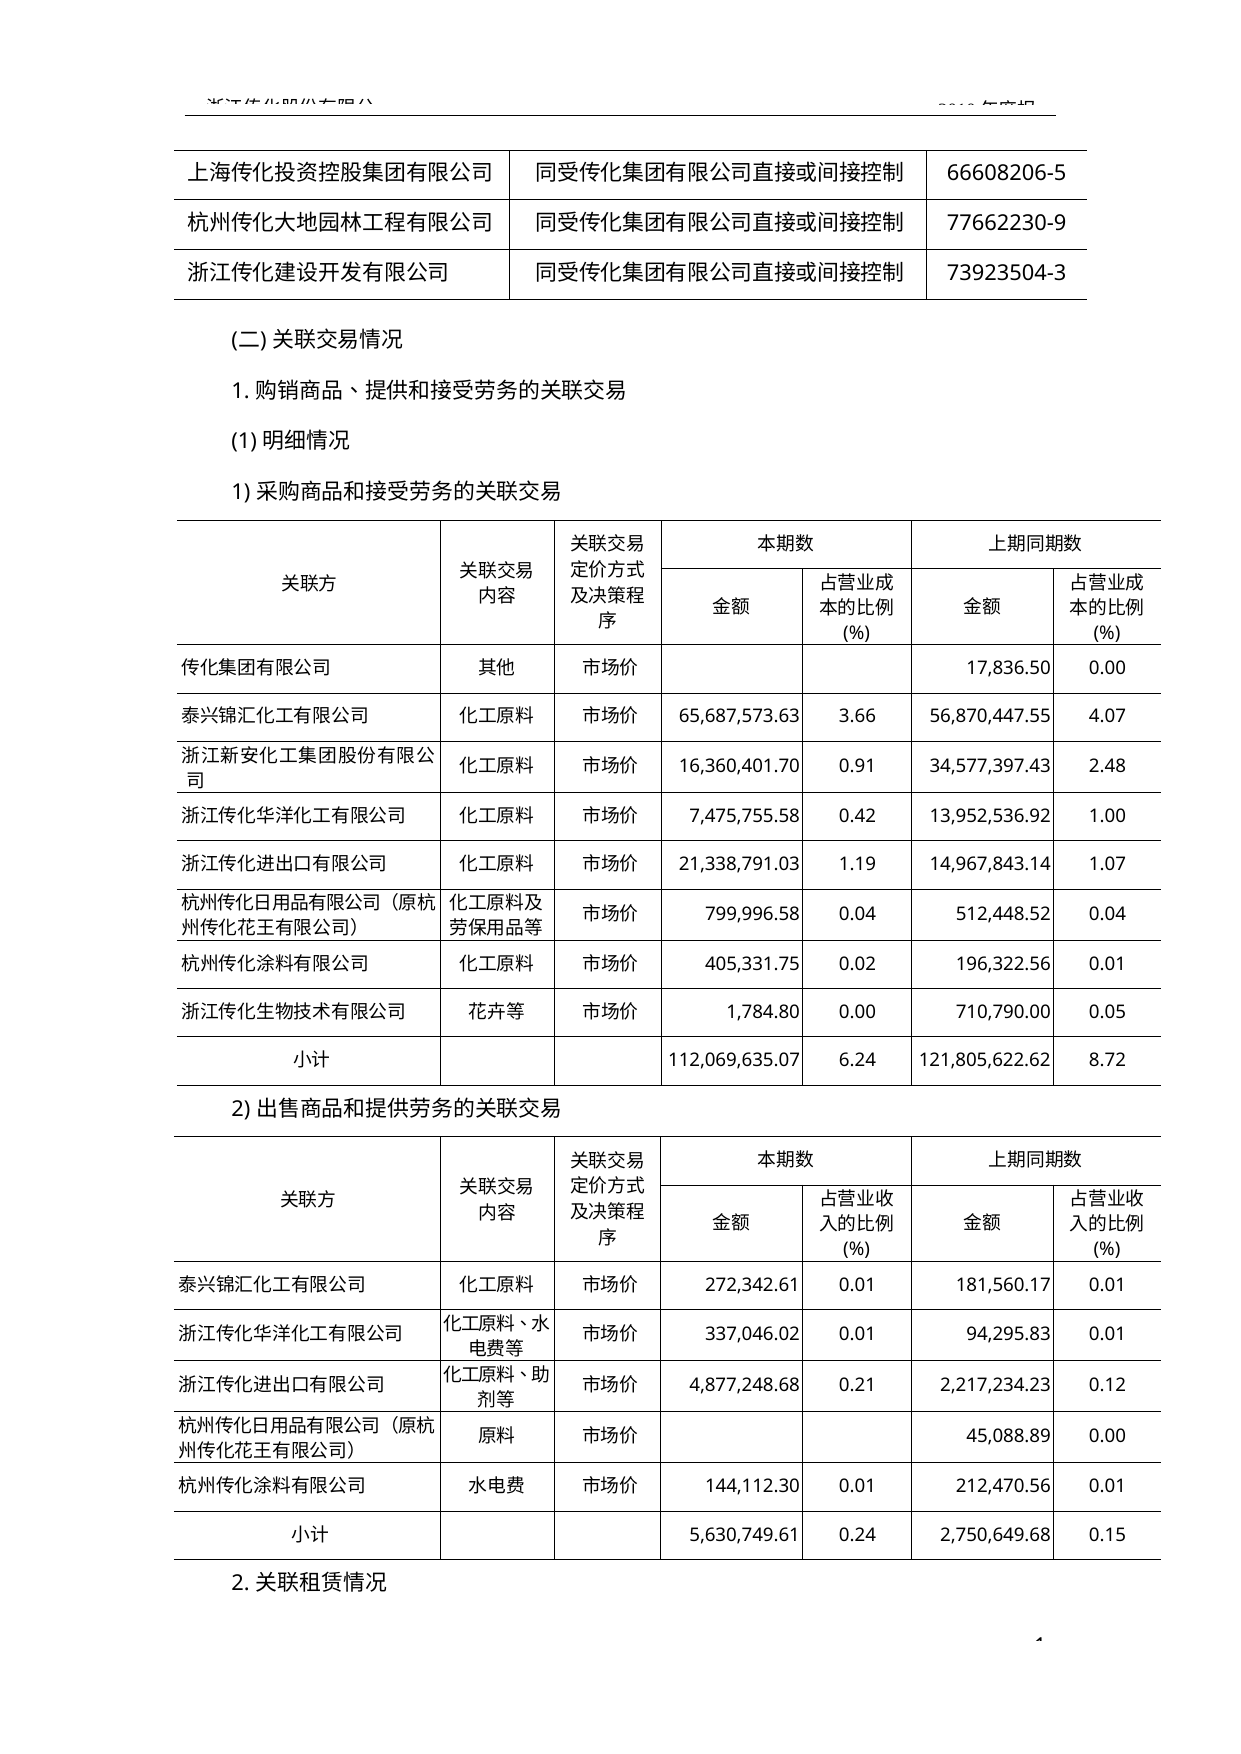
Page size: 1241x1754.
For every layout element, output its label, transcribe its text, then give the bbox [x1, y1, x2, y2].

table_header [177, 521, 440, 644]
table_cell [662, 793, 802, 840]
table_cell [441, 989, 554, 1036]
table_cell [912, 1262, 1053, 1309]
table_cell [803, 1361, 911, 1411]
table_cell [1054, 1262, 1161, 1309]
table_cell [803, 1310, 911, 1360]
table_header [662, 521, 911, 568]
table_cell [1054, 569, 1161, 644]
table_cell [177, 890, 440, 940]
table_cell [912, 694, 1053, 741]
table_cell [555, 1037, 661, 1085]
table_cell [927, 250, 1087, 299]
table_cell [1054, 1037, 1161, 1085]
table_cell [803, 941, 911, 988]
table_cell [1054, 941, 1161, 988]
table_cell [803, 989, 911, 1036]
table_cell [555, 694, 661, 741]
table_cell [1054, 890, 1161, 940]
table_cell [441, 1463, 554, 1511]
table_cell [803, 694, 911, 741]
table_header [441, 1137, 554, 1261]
text 2. 关联租赁情况 [231, 1567, 862, 1596]
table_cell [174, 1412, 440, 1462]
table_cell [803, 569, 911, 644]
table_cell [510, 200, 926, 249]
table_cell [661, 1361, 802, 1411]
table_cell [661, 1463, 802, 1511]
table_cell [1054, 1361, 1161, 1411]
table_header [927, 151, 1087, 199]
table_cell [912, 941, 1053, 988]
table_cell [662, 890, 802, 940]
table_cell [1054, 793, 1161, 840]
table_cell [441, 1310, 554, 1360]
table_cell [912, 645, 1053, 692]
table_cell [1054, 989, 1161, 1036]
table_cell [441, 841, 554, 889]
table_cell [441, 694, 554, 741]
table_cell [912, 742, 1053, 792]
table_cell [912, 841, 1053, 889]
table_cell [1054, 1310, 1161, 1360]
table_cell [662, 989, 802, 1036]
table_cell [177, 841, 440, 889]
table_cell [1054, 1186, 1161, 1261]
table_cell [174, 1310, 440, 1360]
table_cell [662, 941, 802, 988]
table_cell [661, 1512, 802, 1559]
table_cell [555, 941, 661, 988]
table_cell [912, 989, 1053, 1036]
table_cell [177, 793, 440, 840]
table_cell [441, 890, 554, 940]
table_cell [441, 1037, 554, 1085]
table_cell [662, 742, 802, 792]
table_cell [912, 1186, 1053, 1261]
text (二) 关联交易情况 [231, 324, 862, 354]
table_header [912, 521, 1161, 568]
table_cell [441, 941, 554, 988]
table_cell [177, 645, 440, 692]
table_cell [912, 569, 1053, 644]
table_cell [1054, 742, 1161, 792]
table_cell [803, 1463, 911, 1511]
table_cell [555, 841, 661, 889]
text 2) 出售商品和提供劳务的关联交易 [231, 1092, 862, 1122]
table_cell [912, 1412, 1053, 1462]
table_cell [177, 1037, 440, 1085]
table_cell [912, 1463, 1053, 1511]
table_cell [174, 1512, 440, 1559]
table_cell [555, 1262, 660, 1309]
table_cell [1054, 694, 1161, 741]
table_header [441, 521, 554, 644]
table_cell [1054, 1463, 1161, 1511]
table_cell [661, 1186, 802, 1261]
text 1) 采购商品和接受劳务的关联交易 [231, 476, 862, 506]
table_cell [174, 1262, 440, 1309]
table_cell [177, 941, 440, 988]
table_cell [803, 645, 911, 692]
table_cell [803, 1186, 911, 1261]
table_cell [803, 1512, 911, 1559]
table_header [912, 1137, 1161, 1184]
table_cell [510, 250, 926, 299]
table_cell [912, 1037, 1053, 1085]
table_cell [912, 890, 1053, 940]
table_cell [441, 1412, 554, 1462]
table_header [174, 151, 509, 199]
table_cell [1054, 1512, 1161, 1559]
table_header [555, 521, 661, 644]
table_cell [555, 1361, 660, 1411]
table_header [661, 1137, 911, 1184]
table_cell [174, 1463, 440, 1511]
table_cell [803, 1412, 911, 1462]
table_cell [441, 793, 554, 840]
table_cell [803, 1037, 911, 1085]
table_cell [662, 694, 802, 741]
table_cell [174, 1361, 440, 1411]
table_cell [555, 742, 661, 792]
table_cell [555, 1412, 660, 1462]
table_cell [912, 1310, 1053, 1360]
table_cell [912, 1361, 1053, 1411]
text 1. 购销商品、提供和接受劳务的关联交易 [231, 374, 862, 404]
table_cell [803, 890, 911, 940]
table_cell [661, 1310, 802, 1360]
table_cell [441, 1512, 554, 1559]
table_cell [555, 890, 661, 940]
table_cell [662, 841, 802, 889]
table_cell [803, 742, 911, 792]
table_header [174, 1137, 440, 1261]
text (1) 明细情况 [231, 425, 862, 455]
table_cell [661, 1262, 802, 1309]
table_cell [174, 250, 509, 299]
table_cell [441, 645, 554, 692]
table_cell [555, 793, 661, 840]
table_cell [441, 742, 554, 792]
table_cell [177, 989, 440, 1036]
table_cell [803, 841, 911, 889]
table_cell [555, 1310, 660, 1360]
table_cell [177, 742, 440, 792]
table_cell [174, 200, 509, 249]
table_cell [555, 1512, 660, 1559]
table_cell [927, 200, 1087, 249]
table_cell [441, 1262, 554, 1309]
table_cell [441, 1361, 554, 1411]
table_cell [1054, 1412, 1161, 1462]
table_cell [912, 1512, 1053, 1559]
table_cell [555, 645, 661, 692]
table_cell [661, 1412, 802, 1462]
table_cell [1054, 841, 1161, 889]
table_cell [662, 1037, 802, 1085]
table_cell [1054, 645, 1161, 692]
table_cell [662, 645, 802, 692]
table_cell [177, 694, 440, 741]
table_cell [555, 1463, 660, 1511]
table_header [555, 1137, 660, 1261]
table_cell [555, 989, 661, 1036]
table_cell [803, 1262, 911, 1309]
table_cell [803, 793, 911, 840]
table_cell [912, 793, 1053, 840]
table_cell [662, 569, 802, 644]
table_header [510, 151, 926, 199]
